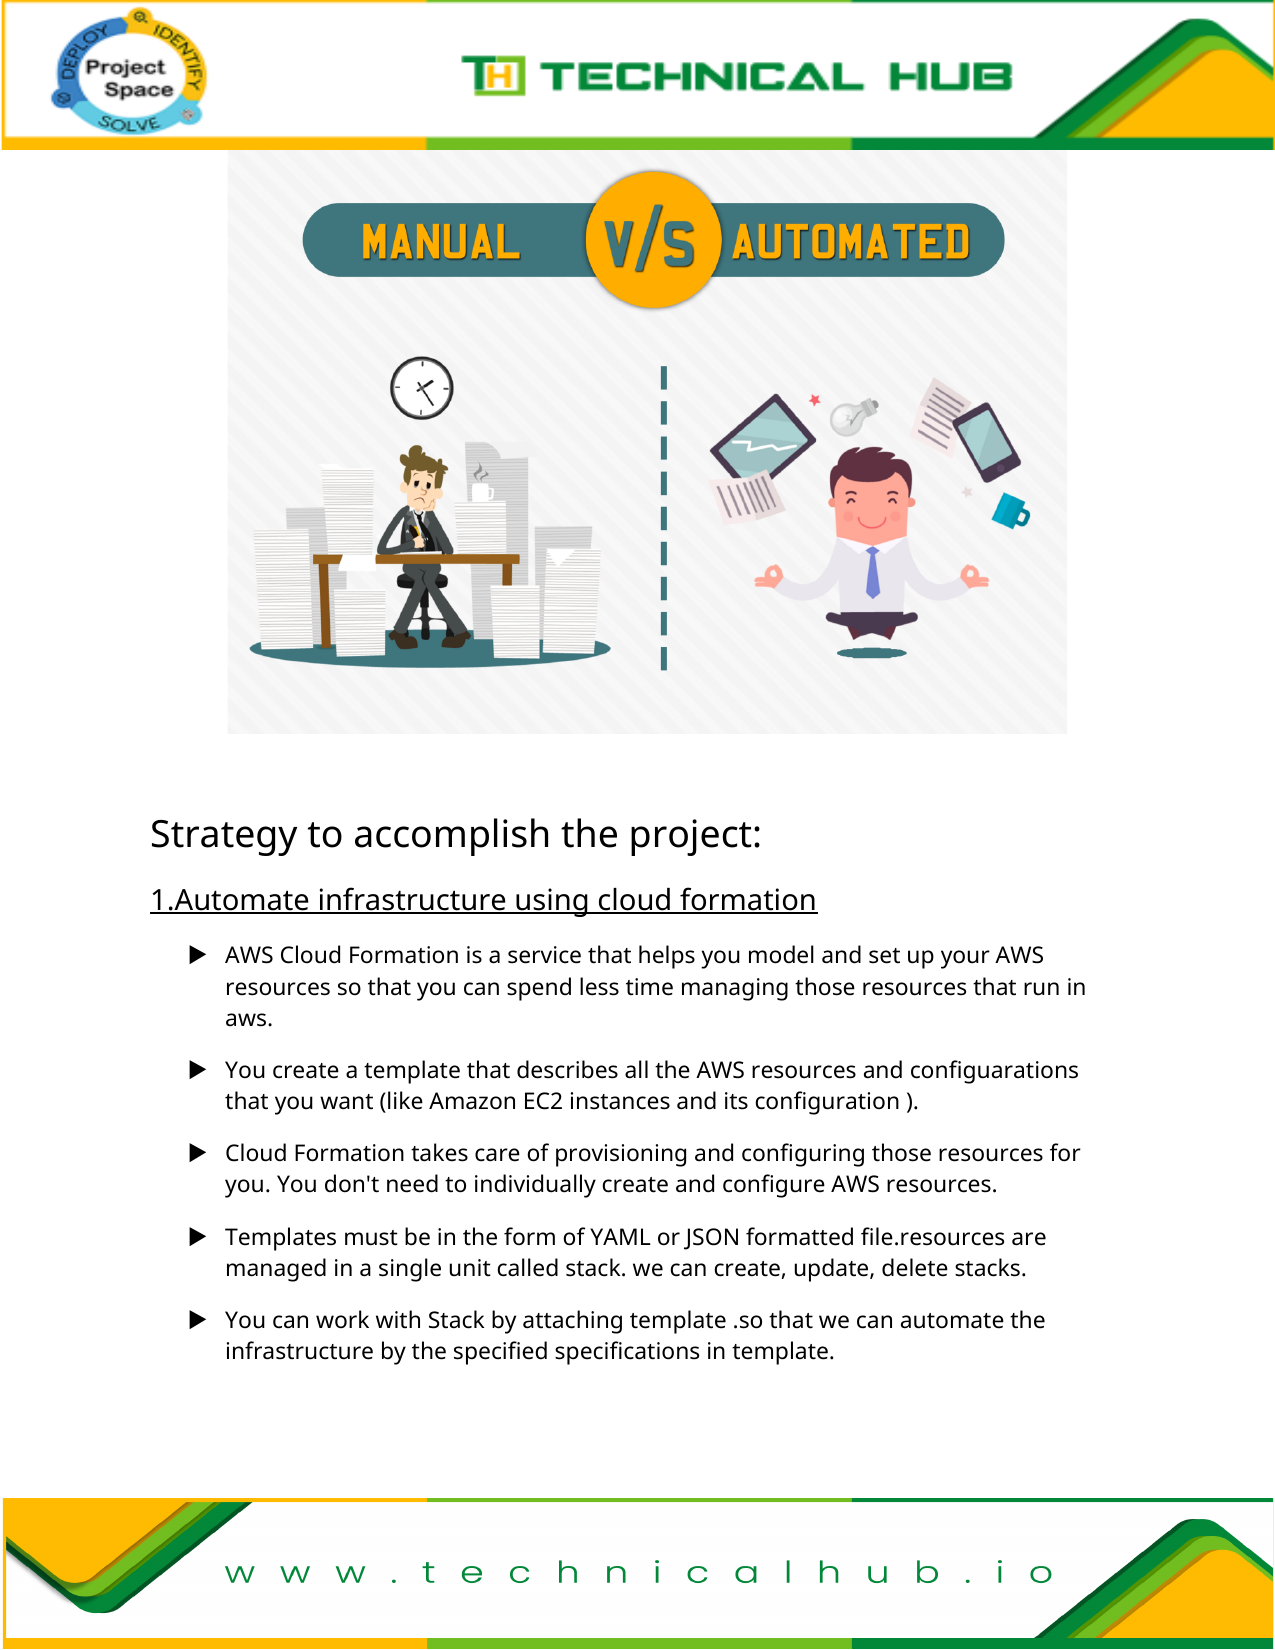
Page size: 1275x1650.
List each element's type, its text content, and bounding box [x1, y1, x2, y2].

list AWS Cloud Formation is a service that helps you model and set up your AWS resources so that you can spend less time managing those resources that run in aws. [187, 939, 1125, 1033]
list Cloud Formation takes care of provisioning and configuring those resources for you. You don't need to individually create and configure AWS resources. [187, 1137, 1125, 1200]
picture [1, 0, 1275, 734]
picture [1, 1498, 1273, 1649]
list You create a template that describes all the AWS resources and configuarations that you want (like Amazon EC2 instances and its configuration ). [187, 1054, 1125, 1116]
list Templates must be in the form of YAML or JSON formatted file.resources are managed in a single unit called stack. we can create, update, delete stacks. [187, 1221, 1125, 1283]
text 1.Automate infrastructure using cloud formation [150, 879, 1125, 918]
list You can work with Stack by attaching template .so that we can automate the infrastructure by the specified specifications in template. [187, 1304, 1125, 1366]
text Strategy to accomplish the project: [150, 807, 1125, 858]
